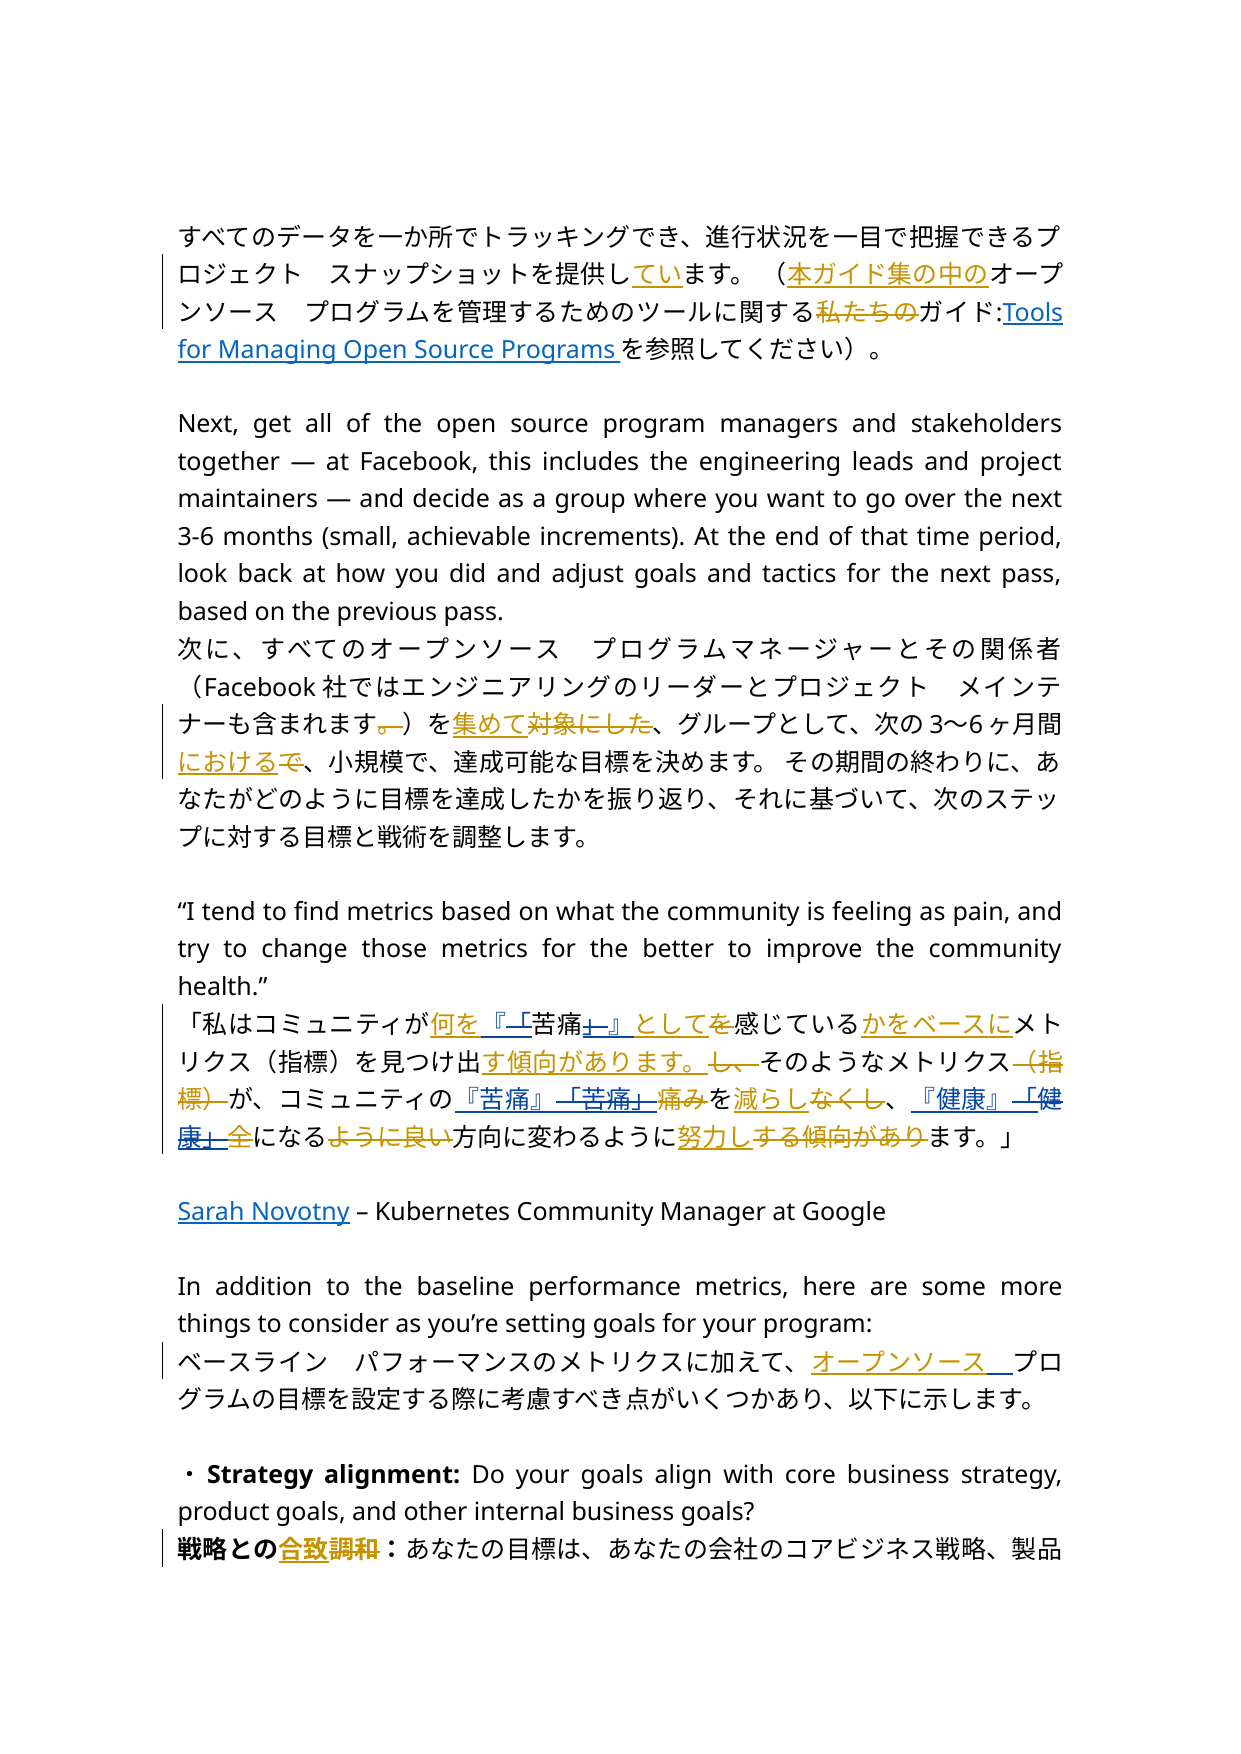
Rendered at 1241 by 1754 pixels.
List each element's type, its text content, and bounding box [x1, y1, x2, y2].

text ・Strategy alignment: Do your goals align with core business strategy, product goals, and other internal business goals? [177, 1454, 1063, 1529]
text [177, 217, 1063, 367]
text 次に、すべてのオープンソース プログラムマネージャーとその関係者（Facebook社ではエンジニアリングのリーダーとプロジェクト メインテナーも含まれます）を、グループとして、次の3〜6ヶ月間、小規模で、達成可能な目標を決めます。 その期間の終わりに、あなたがどのように目標を達成したかを振り返り、それに基づいて、次のステップに対する目標と戦術を調整します。 [177, 629, 1063, 854]
text Next, get all of the open source program managers and stakeholders together — at Facebook, this includes the engineering leads and project maintainers — and decide as a group where you want to go over the next 3-6 months (small, achievable increments). At the end of that time period, look back at how you did and adjust goals and tactics for the next pass, based on the previous pass. [177, 404, 1063, 629]
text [177, 1529, 1063, 1567]
text Sarah Novotny – Kubernetes Community Manager at Google [177, 1192, 1063, 1229]
text In addition to the baseline performance metrics, here are some more things to consider as you’re setting goals for your program: [177, 1267, 1063, 1342]
text 「私はコミュニティが苦痛感じているメトリクス（指標）を見つけ出そのようなメトリクスが、コミュニティのを、になる方向に変わるようにます。」 [177, 1004, 1063, 1154]
text ベースライン パフォーマンスのメトリクスに加えて、プログラムの目標を設定する際に考慮すべき点がいくつかあり、以下に示します。 [177, 1342, 1063, 1417]
text “I tend to find metrics based on what the community is feeling as pain, and try to change those metrics for the better to improve the community health.” [177, 892, 1063, 1004]
